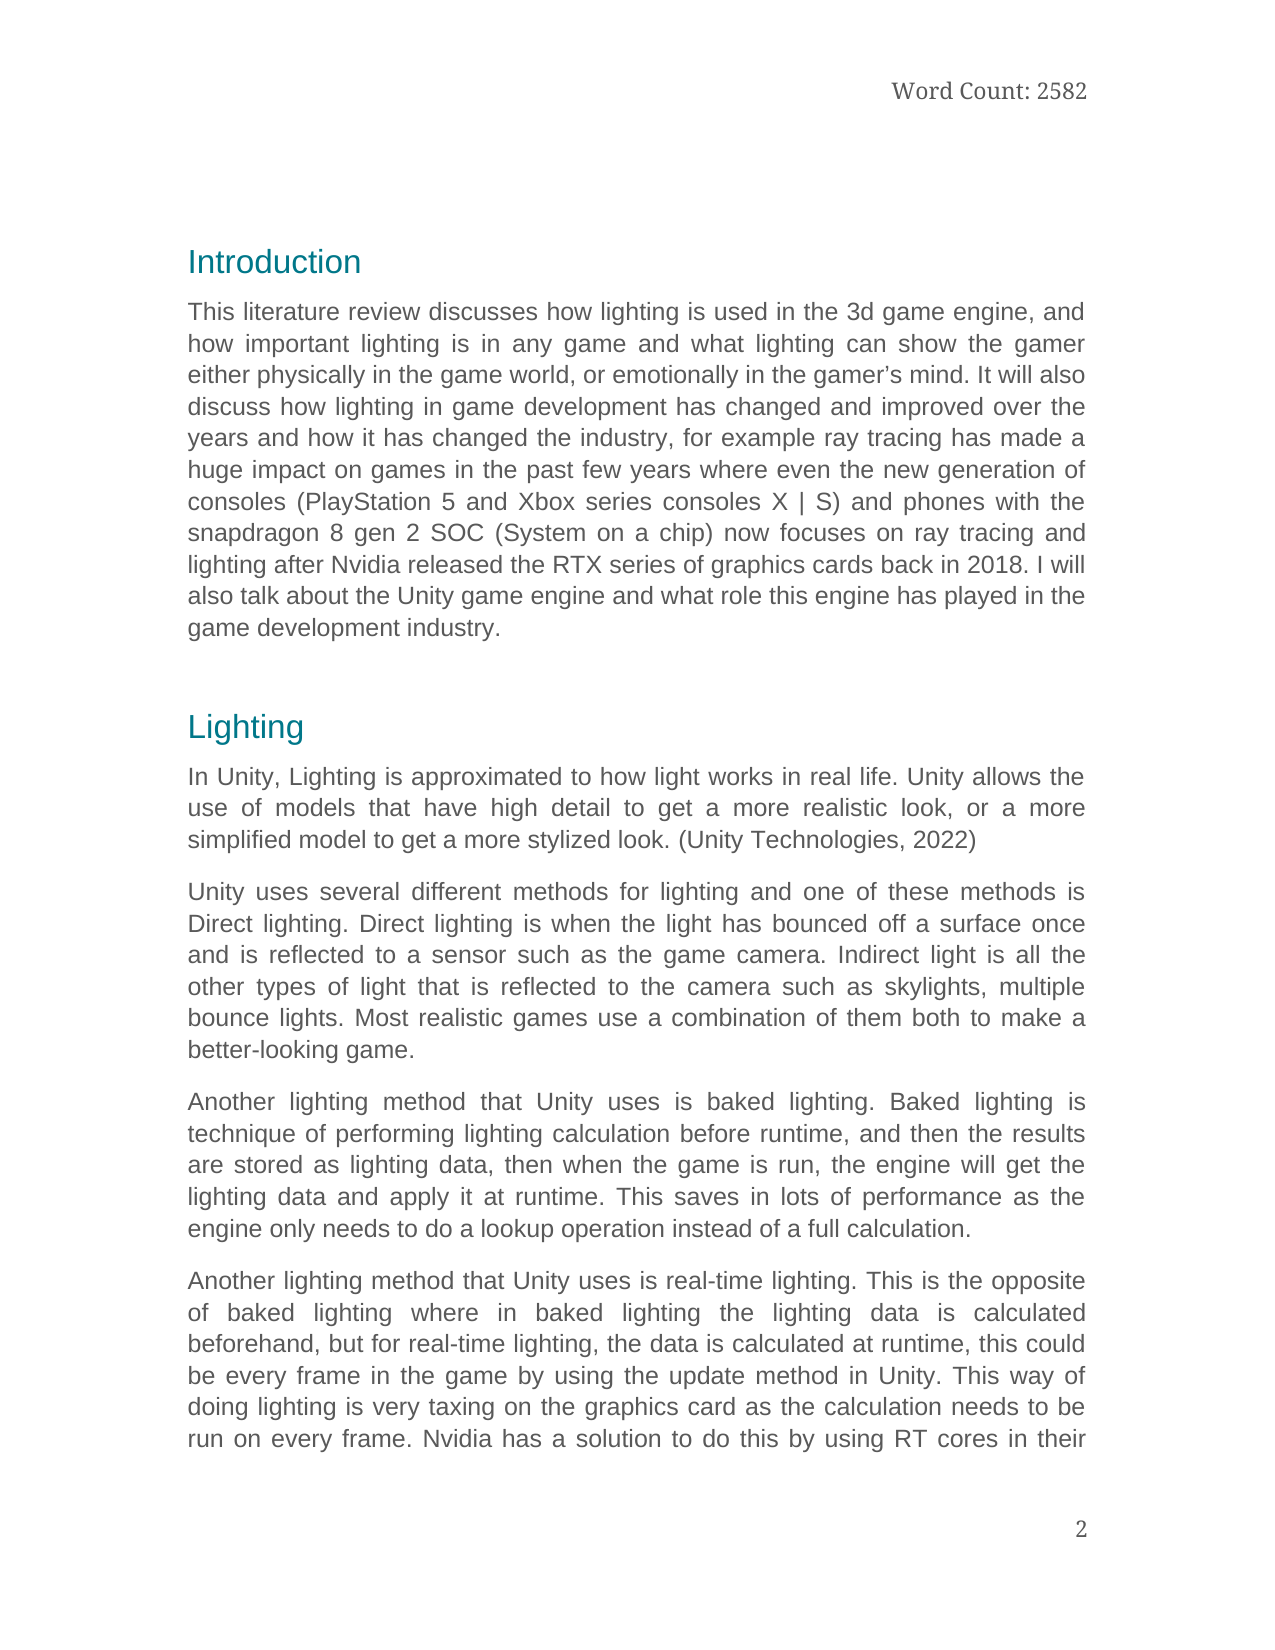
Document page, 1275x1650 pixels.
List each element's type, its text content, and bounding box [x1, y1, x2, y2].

list In Unity, Lighting is approximated to how light works in real life. Unity allows the use of models that have high detail to get a more realistic look, or a more simplified model to get a more stylized look. [187, 762, 1087, 853]
subtitle Lighting [187, 707, 1087, 745]
text This literature review discusses how lighting is used in the 3d game engine, and how important lighting is in any game and what lighting can show the gamer either physically in the game world, or emotionally in the gamer’s mind. It will also discuss how lighting in game development has changed and improved over the years and how it has changed the industry, for example ray tracing has made a huge impact on games in the past few years where even the new generation of consoles (PlayStation 5 and Xbox series consoles X | S) and phones with the snapdragon 8 gen 2 SOC (System on a chip) now focuses on ray tracing and lighting after Nvidia released the RTX series of graphics cards back in 2018. I will also talk about the Unity game engine and what role this engine has played in the game development industry. [187, 297, 1087, 642]
list Unity uses several different methods for lighting and one of these methods is Direct lighting. Direct lighting is when the light has bounced off a surface once and is reflected to a sensor such as the game camera. Indirect light is all the other types of light that is reflected to the camera such as skylights, multiple bounce lights. Most realistic games use a combination of them both to make a better-looking game. [187, 877, 1087, 1064]
list Another lighting method that Unity uses is baked lighting. Baked lighting is technique of performing lighting calculation before runtime, and then the results are stored as lighting data, then when the game is run, the engine will get the lighting data and apply it at runtime. This saves in lots of performance as the engine only needs to do a lookup operation instead of a full calculation. [187, 1087, 1087, 1242]
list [187, 1266, 1087, 1452]
subtitle Introduction [187, 242, 1087, 281]
